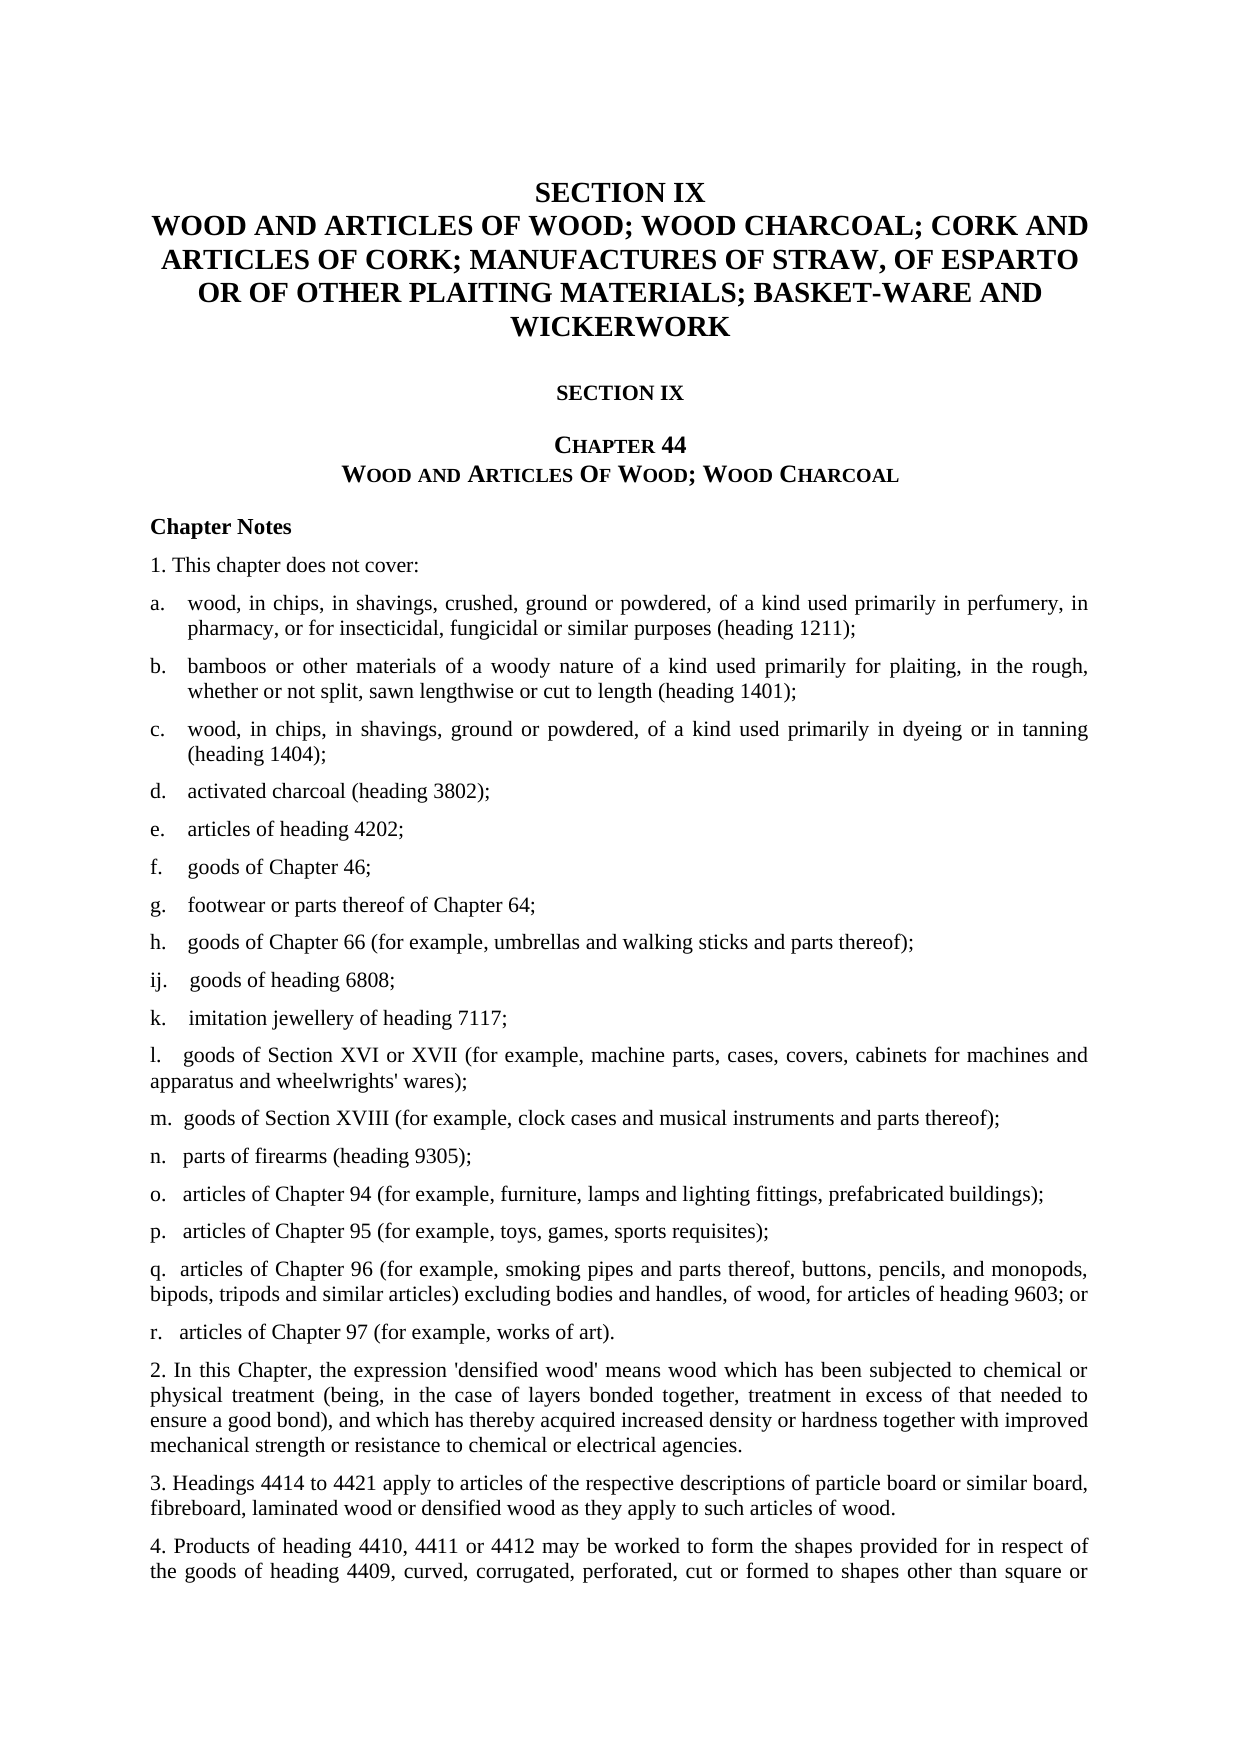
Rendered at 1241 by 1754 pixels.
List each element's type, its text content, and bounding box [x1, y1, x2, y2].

list activated charcoal (heading 3802); [150, 778, 1090, 804]
list l. goods of Section XVI or XVII (for example, machine parts, cases, covers, cabinets for machines and apparatus and wheelwrights' wares); [150, 1042, 1090, 1093]
list ij. goods of heading 6808; [150, 967, 1090, 992]
list o. articles of Chapter 94 (for example, furniture, lamps and lighting fittings, prefabricated buildings); [150, 1181, 1090, 1206]
text 3. Headings 4414 to 4421 apply to articles of the respective descriptions of particle board or similar board, fibreboard, laminated wood or densified wood as they apply to such articles of wood. [150, 1470, 1090, 1521]
list articles of heading 4202; [150, 816, 1090, 841]
list k. imitation jewellery of heading 7117; [150, 1005, 1090, 1030]
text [150, 1533, 1090, 1583]
list wood, in chips, in shavings, ground or powdered, of a kind used primarily in dyeing or in tanning (heading 1404); [150, 716, 1090, 766]
list bamboos or other materials of a woody nature of a kind used primarily for plaiting, in the rough, whether or not split, sawn lengthwise or cut to length (heading 1401); [150, 653, 1090, 703]
list q. articles of Chapter 96 (for example, smoking pipes and parts thereof, buttons, pencils, and monopods, bipods, tripods and similar articles) excluding bodies and handles, of wood, for articles of heading 9603; or [150, 1256, 1090, 1307]
list p. articles of Chapter 95 (for example, toys, games, sports requisites); [150, 1218, 1090, 1244]
list goods of Chapter 66 (for example, umbrellas and walking sticks and parts thereof); [150, 929, 1090, 954]
list wood, in chips, in shavings, crushed, ground or powdered, of a kind used primarily in perfumery, in pharmacy, or for insecticidal, fungicidal or similar purposes (heading 1211); [150, 590, 1090, 640]
text 2. In this Chapter, the expression 'densified wood' means wood which has been subjected to chemical or physical treatment (being, in the case of layers bonded together, treatment in excess of that needed to ensure a good bond), and which has thereby acquired increased density or hardness together with improved mechanical strength or resistance to chemical or electrical agencies. [150, 1357, 1090, 1458]
list n. parts of firearms (heading 9305); [150, 1143, 1090, 1168]
text SECTION IX [150, 380, 1090, 406]
list footwear or parts thereof of Chapter 64; [150, 892, 1090, 917]
subtitle Section IX Wood and articles of wood; wood charcoal; cork and articles of cork; manufactures of straw, of esparto or of other plaiting materials; basket-ware and wickerwork [150, 175, 1090, 343]
list r. articles of Chapter 97 (for example, works of art). [150, 1319, 1090, 1344]
subtitle Chapter 44 Wood and Articles Of Wood; Wood Charcoal [150, 431, 1090, 488]
list m. goods of Section XVIII (for example, clock cases and musical instruments and parts thereof); [150, 1105, 1090, 1131]
list goods of Chapter 46; [150, 854, 1090, 879]
subtitle Chapter Notes [150, 513, 1090, 539]
text 1. This chapter does not cover: [150, 552, 1090, 577]
